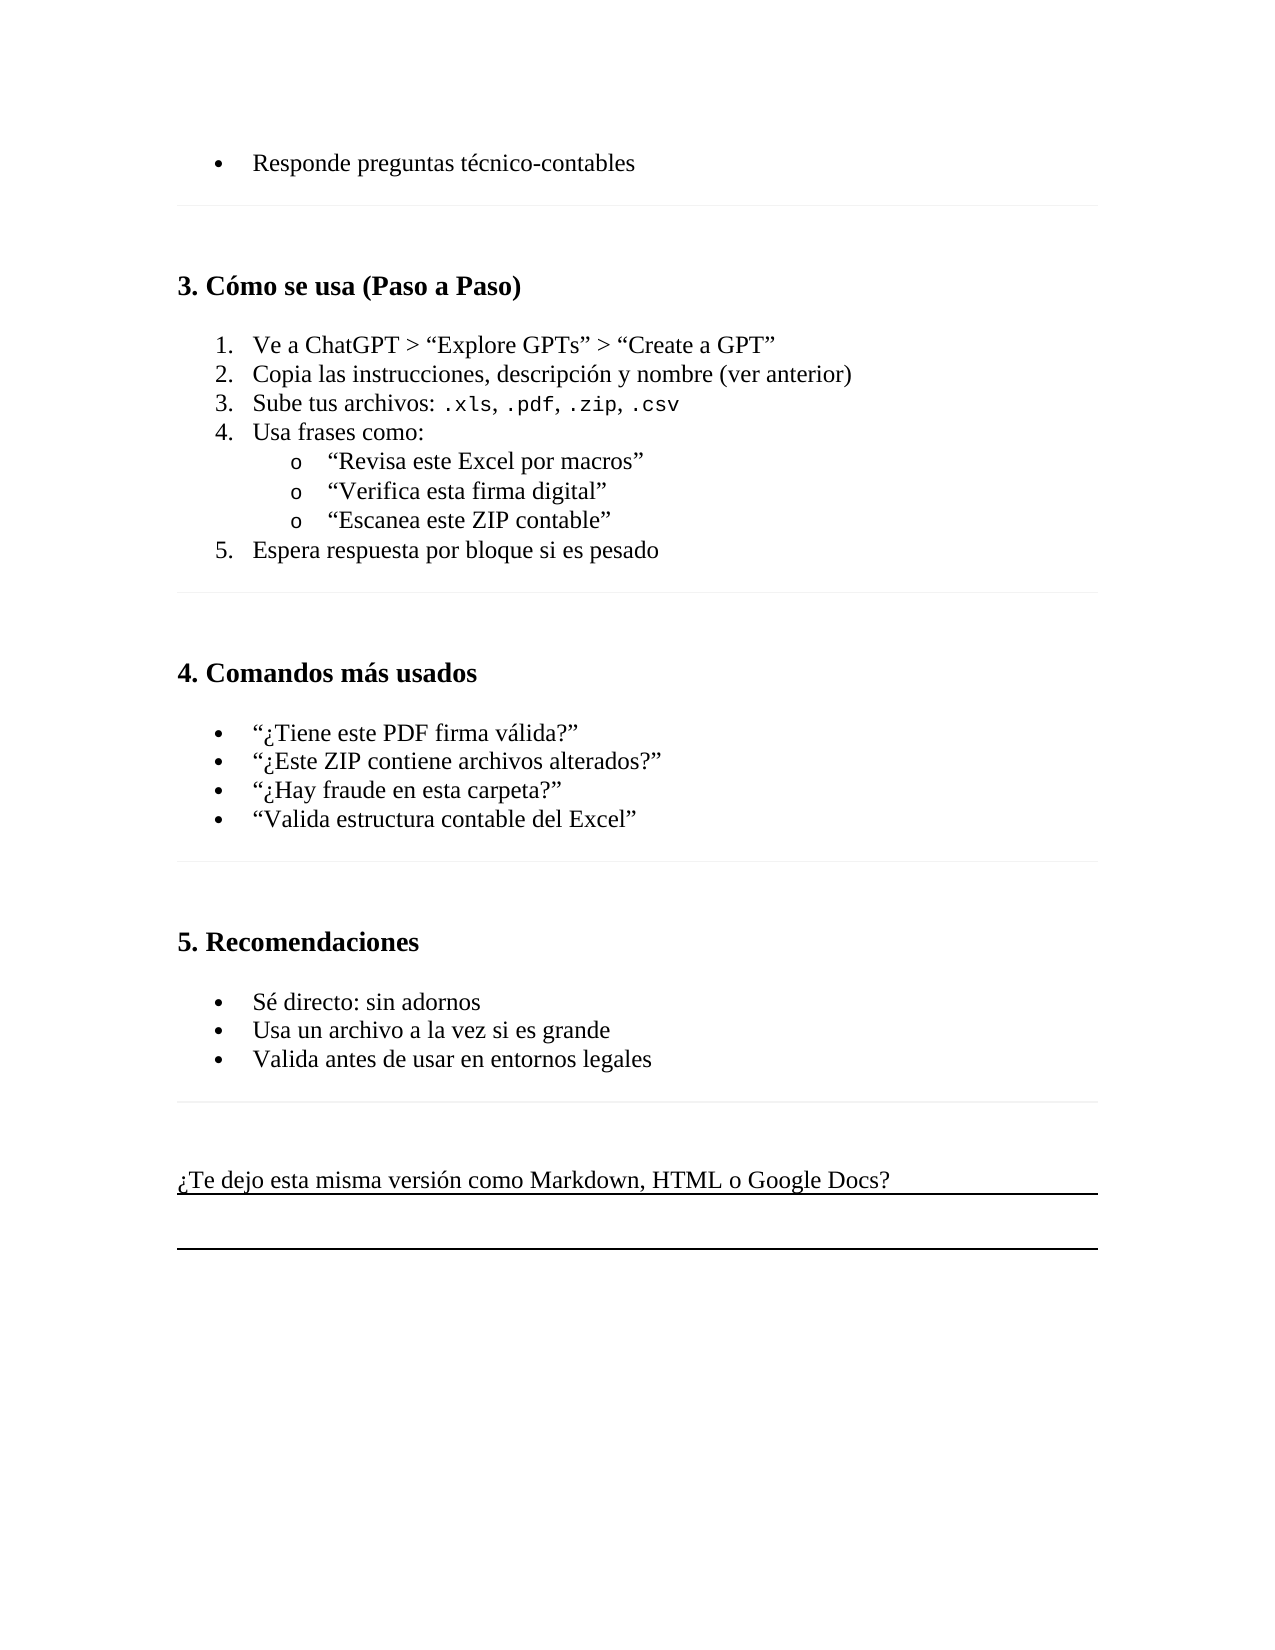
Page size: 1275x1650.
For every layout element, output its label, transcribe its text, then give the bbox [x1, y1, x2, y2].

list “¿Tiene este PDF firma válida?” [215, 718, 1098, 746]
list “Valida estructura contable del Excel” [215, 804, 1098, 833]
list Sube tus archivos: .xls, .pdf, .zip, .csv [215, 388, 1098, 417]
text 3. Cómo se usa (Paso a Paso) [177, 269, 1098, 301]
list “¿Hay fraude en esta carpeta?” [215, 775, 1098, 804]
text 5. Recomendaciones [177, 925, 1098, 957]
text 4. Comandos más usados [177, 656, 1098, 688]
list Valida antes de usar en entornos legales [215, 1044, 1098, 1073]
list Sé directo: sin adornos [215, 987, 1098, 1015]
text ¿Te dejo esta misma versión como Markdown, HTML o Google Docs? [177, 1165, 1098, 1193]
list “Revisa este Excel por macros” [290, 446, 1098, 476]
list Espera respuesta por bloque si es pesado [215, 535, 1098, 564]
list “Escanea este ZIP contable” [290, 505, 1098, 535]
list Responde preguntas técnico-contables [215, 148, 1098, 176]
list Ve a ChatGPT > “Explore GPTs” > “Create a GPT” [215, 330, 1098, 359]
list “¿Este ZIP contiene archivos alterados?” [215, 746, 1098, 775]
list “Verifica esta firma digital” [290, 476, 1098, 505]
list Usa un archivo a la vez si es grande [215, 1015, 1098, 1044]
list Usa frases como: [215, 417, 1098, 446]
list Copia las instrucciones, descripción y nombre (ver anterior) [215, 359, 1098, 388]
